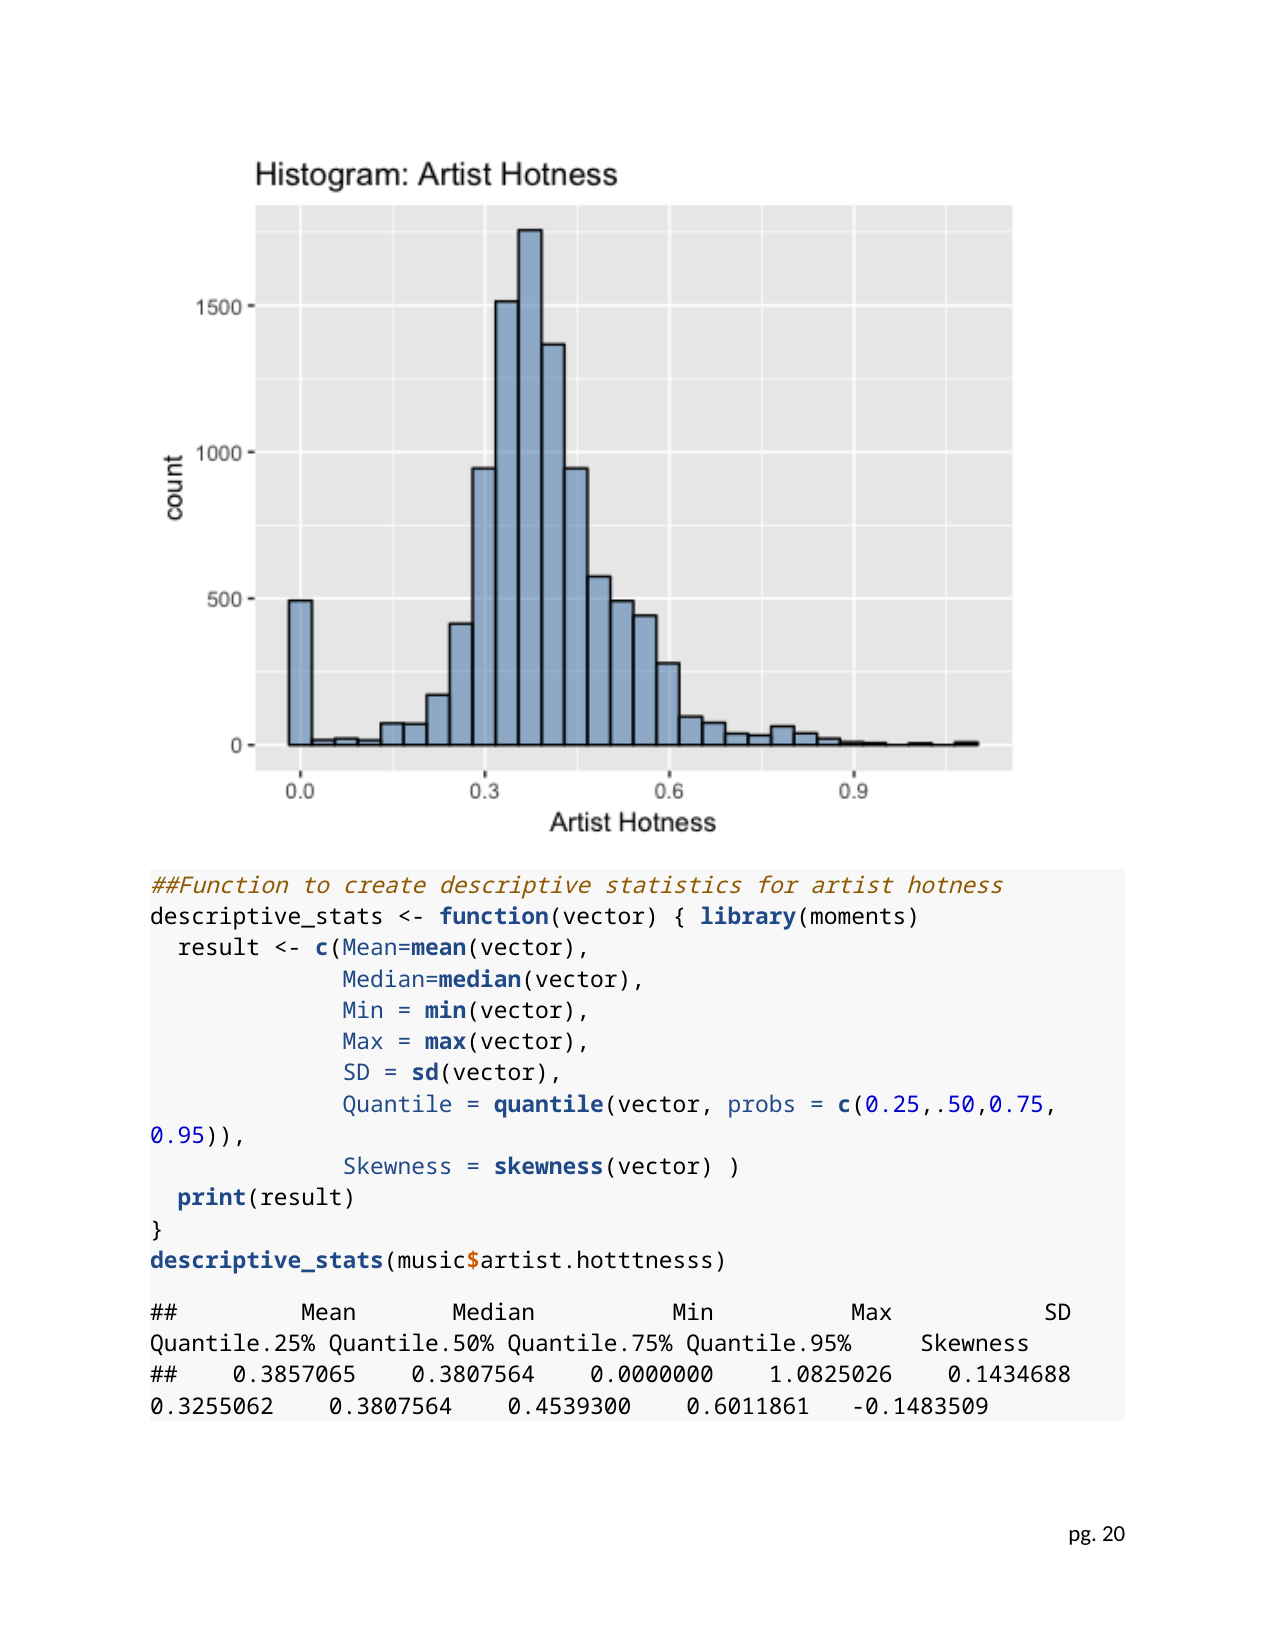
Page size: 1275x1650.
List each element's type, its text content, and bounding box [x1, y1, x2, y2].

picture [150, 150, 1025, 850]
text ##Function to create descriptive statistics for artist hotness descriptive_stats <- function(vector) { library(moments) result <- c(Mean=mean(vector), Median=median(vector), Min = min(vector), Max = max(vector), SD = sd(vector), Quantile = quantile(vector, probs = c(0.25,.50,0.75, 0.95)), Skewness = skewness(vector) ) print(result) } descriptive_stats(music$artist.hotttnesss) [150, 869, 1125, 1275]
text ## Mean Median Min Max SD Quantile.25% Quantile.50% Quantile.75% Quantile.95% Skewness ## 0.3857065 0.3807564 0.0000000 1.0825026 0.1434688 0.3255062 0.3807564 0.4539300 0.6011861 -0.1483509 [150, 1296, 1125, 1421]
